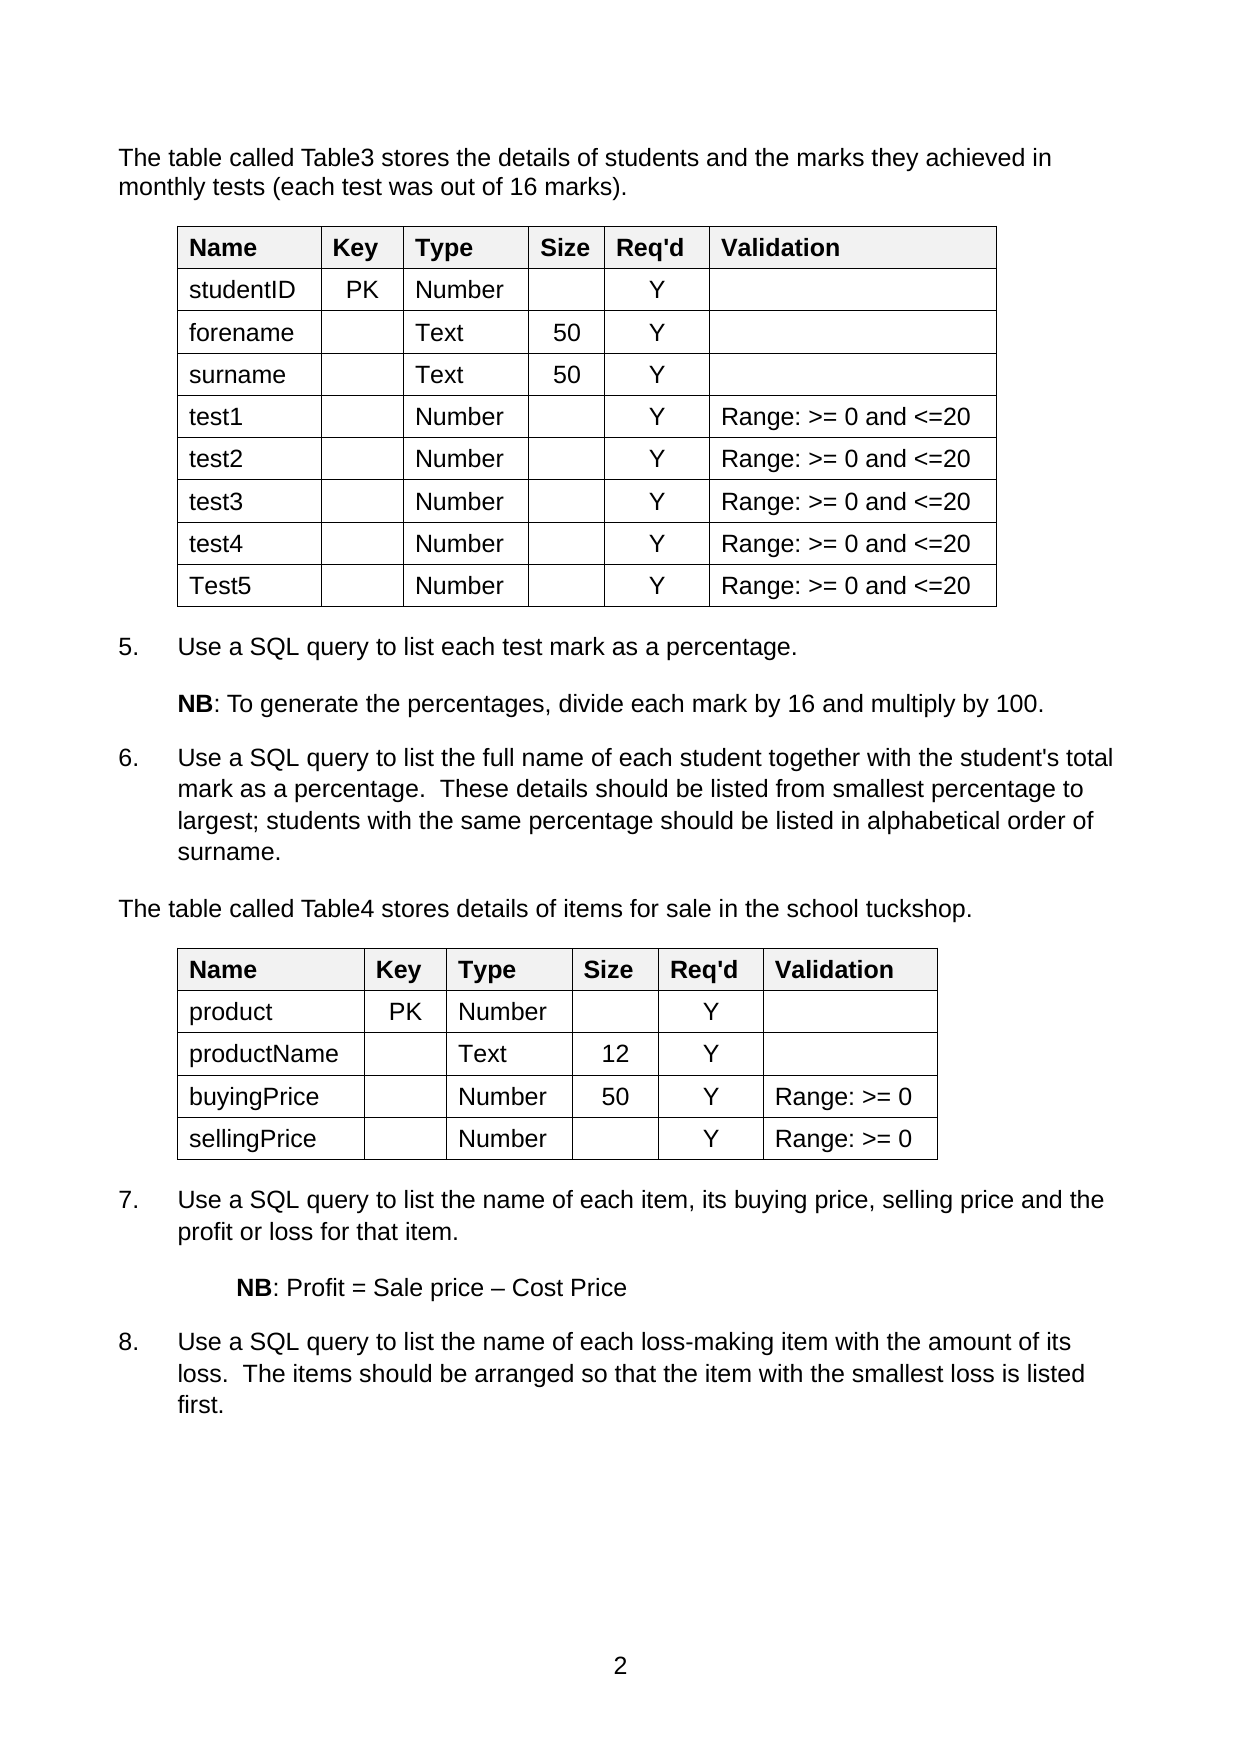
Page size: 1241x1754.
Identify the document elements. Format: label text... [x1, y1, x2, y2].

list Use a SQL query to list the full name of each student together with the student's total mark as a percentage. These details should be listed from smallest percentage to largest; students with the same percentage should be listed in alphabetical order of surname. [118, 743, 1122, 866]
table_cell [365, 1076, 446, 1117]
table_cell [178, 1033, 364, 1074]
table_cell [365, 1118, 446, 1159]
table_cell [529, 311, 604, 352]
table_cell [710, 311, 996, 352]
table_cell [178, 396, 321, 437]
list Use a SQL query to list the name of each loss-making item with the amount of its loss. The items should be arranged so that the item with the smallest loss is listed first. [118, 1327, 1122, 1419]
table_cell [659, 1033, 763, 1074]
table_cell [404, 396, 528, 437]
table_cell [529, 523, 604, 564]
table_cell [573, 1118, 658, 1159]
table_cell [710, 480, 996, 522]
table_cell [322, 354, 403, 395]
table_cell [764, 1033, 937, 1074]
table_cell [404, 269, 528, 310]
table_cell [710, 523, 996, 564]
list Use a SQL query to list the name of each item, its buying price, selling price and the profit or loss for that item. [118, 1185, 1122, 1245]
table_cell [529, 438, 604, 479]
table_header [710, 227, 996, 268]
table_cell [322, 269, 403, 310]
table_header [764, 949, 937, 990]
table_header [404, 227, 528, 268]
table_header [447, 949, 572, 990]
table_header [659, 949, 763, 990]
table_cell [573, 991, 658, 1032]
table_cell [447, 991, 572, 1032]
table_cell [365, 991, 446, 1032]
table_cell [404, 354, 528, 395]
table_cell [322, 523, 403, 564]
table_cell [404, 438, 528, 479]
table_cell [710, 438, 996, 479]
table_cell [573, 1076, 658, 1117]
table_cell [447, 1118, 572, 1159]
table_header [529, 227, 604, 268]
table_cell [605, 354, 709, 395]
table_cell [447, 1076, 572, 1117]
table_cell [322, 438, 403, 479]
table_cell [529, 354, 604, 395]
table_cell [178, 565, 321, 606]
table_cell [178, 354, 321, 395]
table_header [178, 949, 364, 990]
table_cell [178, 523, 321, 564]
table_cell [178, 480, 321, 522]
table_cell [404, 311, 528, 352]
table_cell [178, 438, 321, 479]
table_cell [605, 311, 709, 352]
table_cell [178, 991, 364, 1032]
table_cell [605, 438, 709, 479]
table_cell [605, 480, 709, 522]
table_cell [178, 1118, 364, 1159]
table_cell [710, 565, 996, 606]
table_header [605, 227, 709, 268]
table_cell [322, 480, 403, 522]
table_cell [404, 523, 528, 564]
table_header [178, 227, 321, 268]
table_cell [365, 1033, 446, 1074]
text NB: To generate the percentages, divide each mark by 16 and multiply by 100. [177, 689, 1122, 718]
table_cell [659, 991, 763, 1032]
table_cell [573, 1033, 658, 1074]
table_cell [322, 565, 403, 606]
text The table called Table3 stores the details of students and the marks they achieved in monthly tests (each test was out of 16 marks). [118, 143, 1122, 201]
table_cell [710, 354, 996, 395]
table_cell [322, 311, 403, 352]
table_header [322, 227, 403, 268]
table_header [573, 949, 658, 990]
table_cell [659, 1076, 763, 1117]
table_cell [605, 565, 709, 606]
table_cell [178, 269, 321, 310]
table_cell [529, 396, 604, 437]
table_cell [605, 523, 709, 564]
list Use a SQL query to list each test mark as a percentage. [118, 632, 1122, 661]
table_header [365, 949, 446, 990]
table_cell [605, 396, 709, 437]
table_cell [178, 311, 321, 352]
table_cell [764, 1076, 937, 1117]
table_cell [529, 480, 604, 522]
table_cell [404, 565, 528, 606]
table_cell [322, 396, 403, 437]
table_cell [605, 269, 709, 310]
text The table called Table4 stores details of items for sale in the school tuckshop. [118, 894, 1122, 923]
text NB: Profit = Sale price – Cost Price [236, 1273, 1122, 1302]
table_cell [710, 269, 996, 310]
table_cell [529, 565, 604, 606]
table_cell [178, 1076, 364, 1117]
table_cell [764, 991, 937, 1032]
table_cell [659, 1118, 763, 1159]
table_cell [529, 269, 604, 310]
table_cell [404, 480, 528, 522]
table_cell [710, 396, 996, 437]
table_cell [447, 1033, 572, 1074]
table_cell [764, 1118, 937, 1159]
